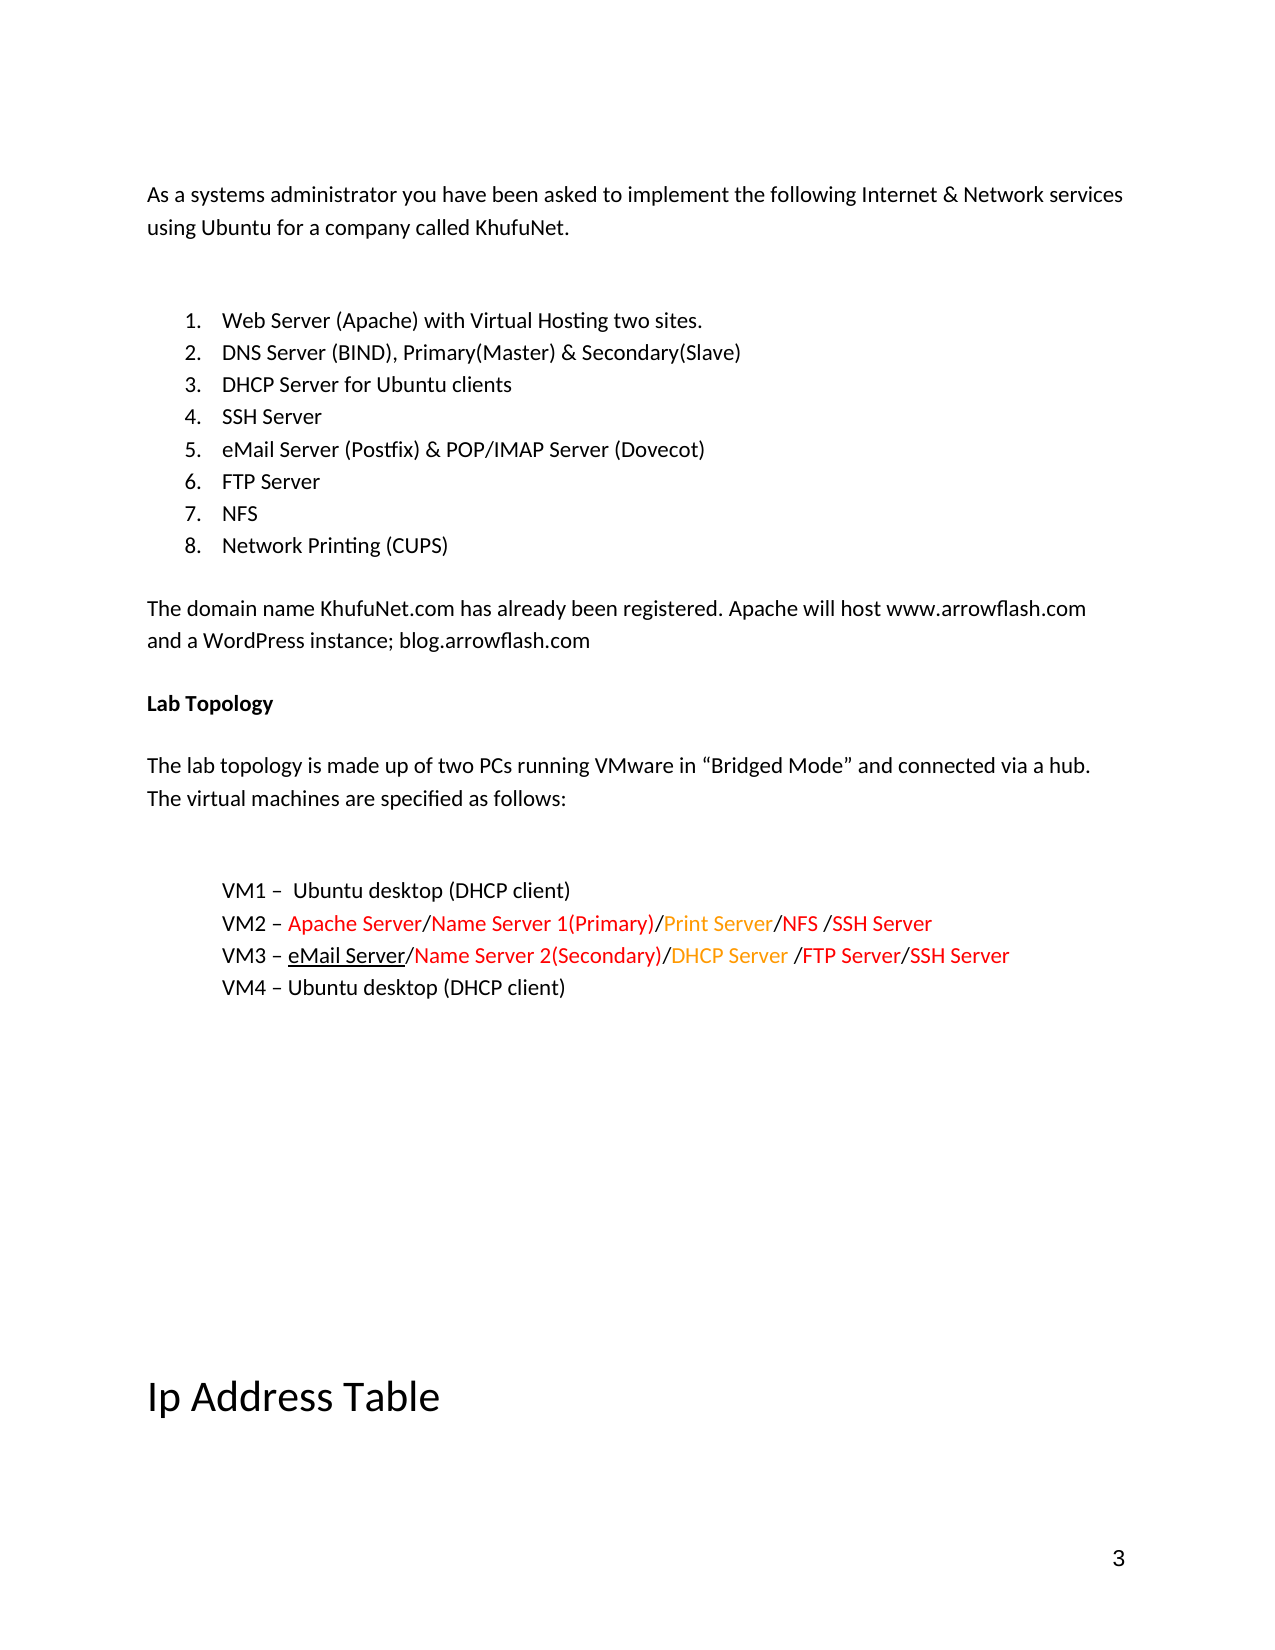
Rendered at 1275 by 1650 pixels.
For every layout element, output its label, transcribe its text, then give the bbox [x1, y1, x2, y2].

text Lab Topology [147, 689, 1125, 717]
text VM4 – Ubuntu desktop (DHCP client) [147, 973, 1125, 1001]
text The lab topology is made up of two PCs running VMware in “Bridged Mode” and connected via a hub. The virtual machines are specified as follows: [147, 752, 1125, 812]
list FTP Server [184, 467, 1125, 495]
list SSH Server [184, 402, 1125, 431]
list Network Printing (CUPS) [184, 531, 1125, 559]
text VM2 – Apache Server/Name Server 1(Primary)/Print Server/NFS /SSH Server [147, 909, 1125, 937]
text The domain name KhufuNet.com has already been registered. Apache will host www.arrowflash.com and a WordPress instance; blog.arrowflash.com [147, 594, 1125, 654]
list eMail Server (Postfix) & POP/IMAP Server (Dovecot) [184, 435, 1125, 463]
list Web Server (Apache) with Virtual Hosting two sites. [184, 306, 1125, 334]
list DHCP Server for Ubuntu clients [184, 370, 1125, 398]
list NFS [184, 499, 1125, 527]
text VM1 – Ubuntu desktop (DHCP client) [147, 877, 1125, 905]
text VM3 – eMail Server/Name Server 2(Secondary)/DHCP Server /FTP Server/SSH Server [147, 941, 1125, 969]
list DNS Server (BIND), Primary(Master) & Secondary(Slave) [184, 338, 1125, 366]
text As a systems administrator you have been asked to implement the following Internet & Network services using Ubuntu for a company called KhufuNet. [147, 181, 1125, 241]
title Ip Address Table [147, 1369, 1125, 1423]
